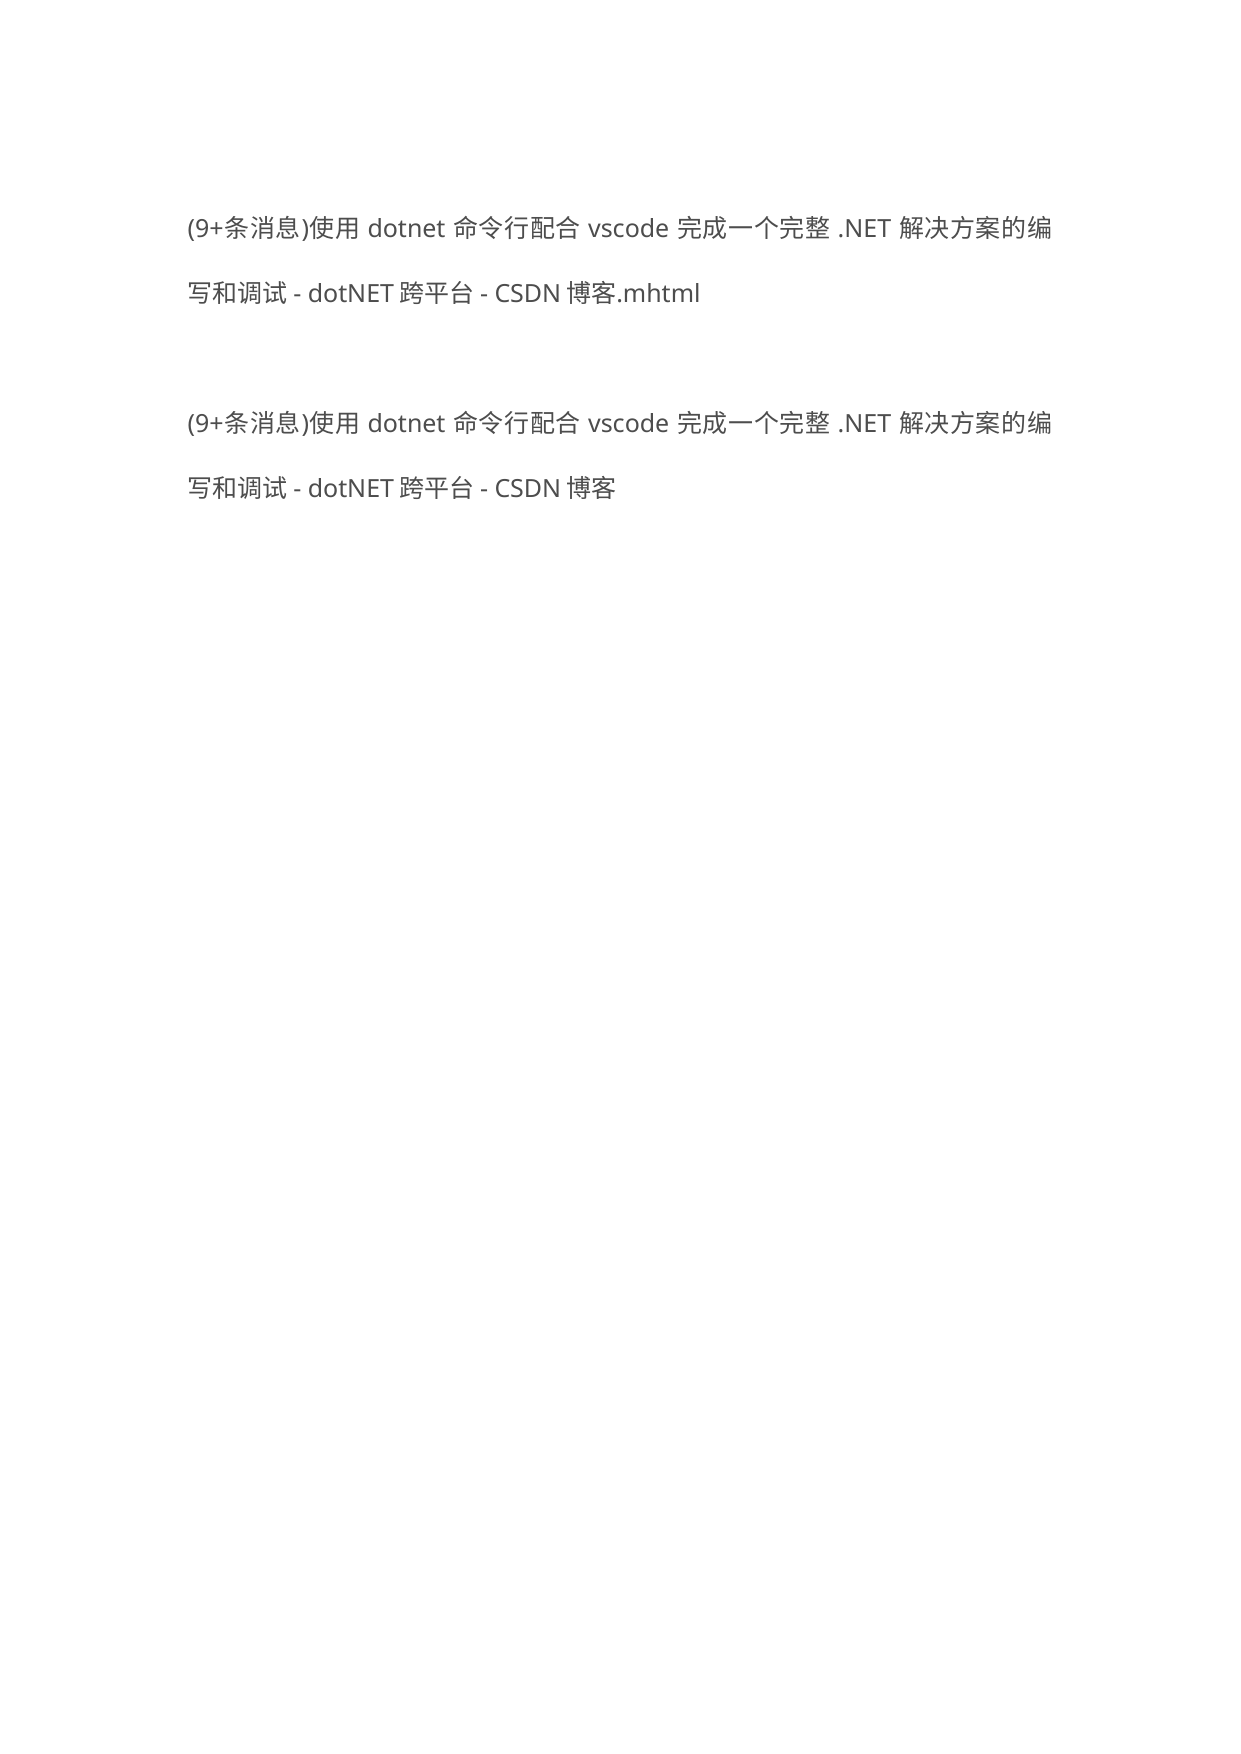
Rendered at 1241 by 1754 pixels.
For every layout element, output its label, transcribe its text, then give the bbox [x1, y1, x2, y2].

text (9+条消息)使用 dotnet 命令行配合 vscode 完成一个完整 .NET 解决方案的编写和调试 - dotNET跨平台 - CSDN博客 [187, 389, 1053, 519]
text (9+条消息)使用 dotnet 命令行配合 vscode 完成一个完整 .NET 解决方案的编写和调试 - dotNET跨平台 - CSDN博客.mhtml [187, 194, 1053, 324]
